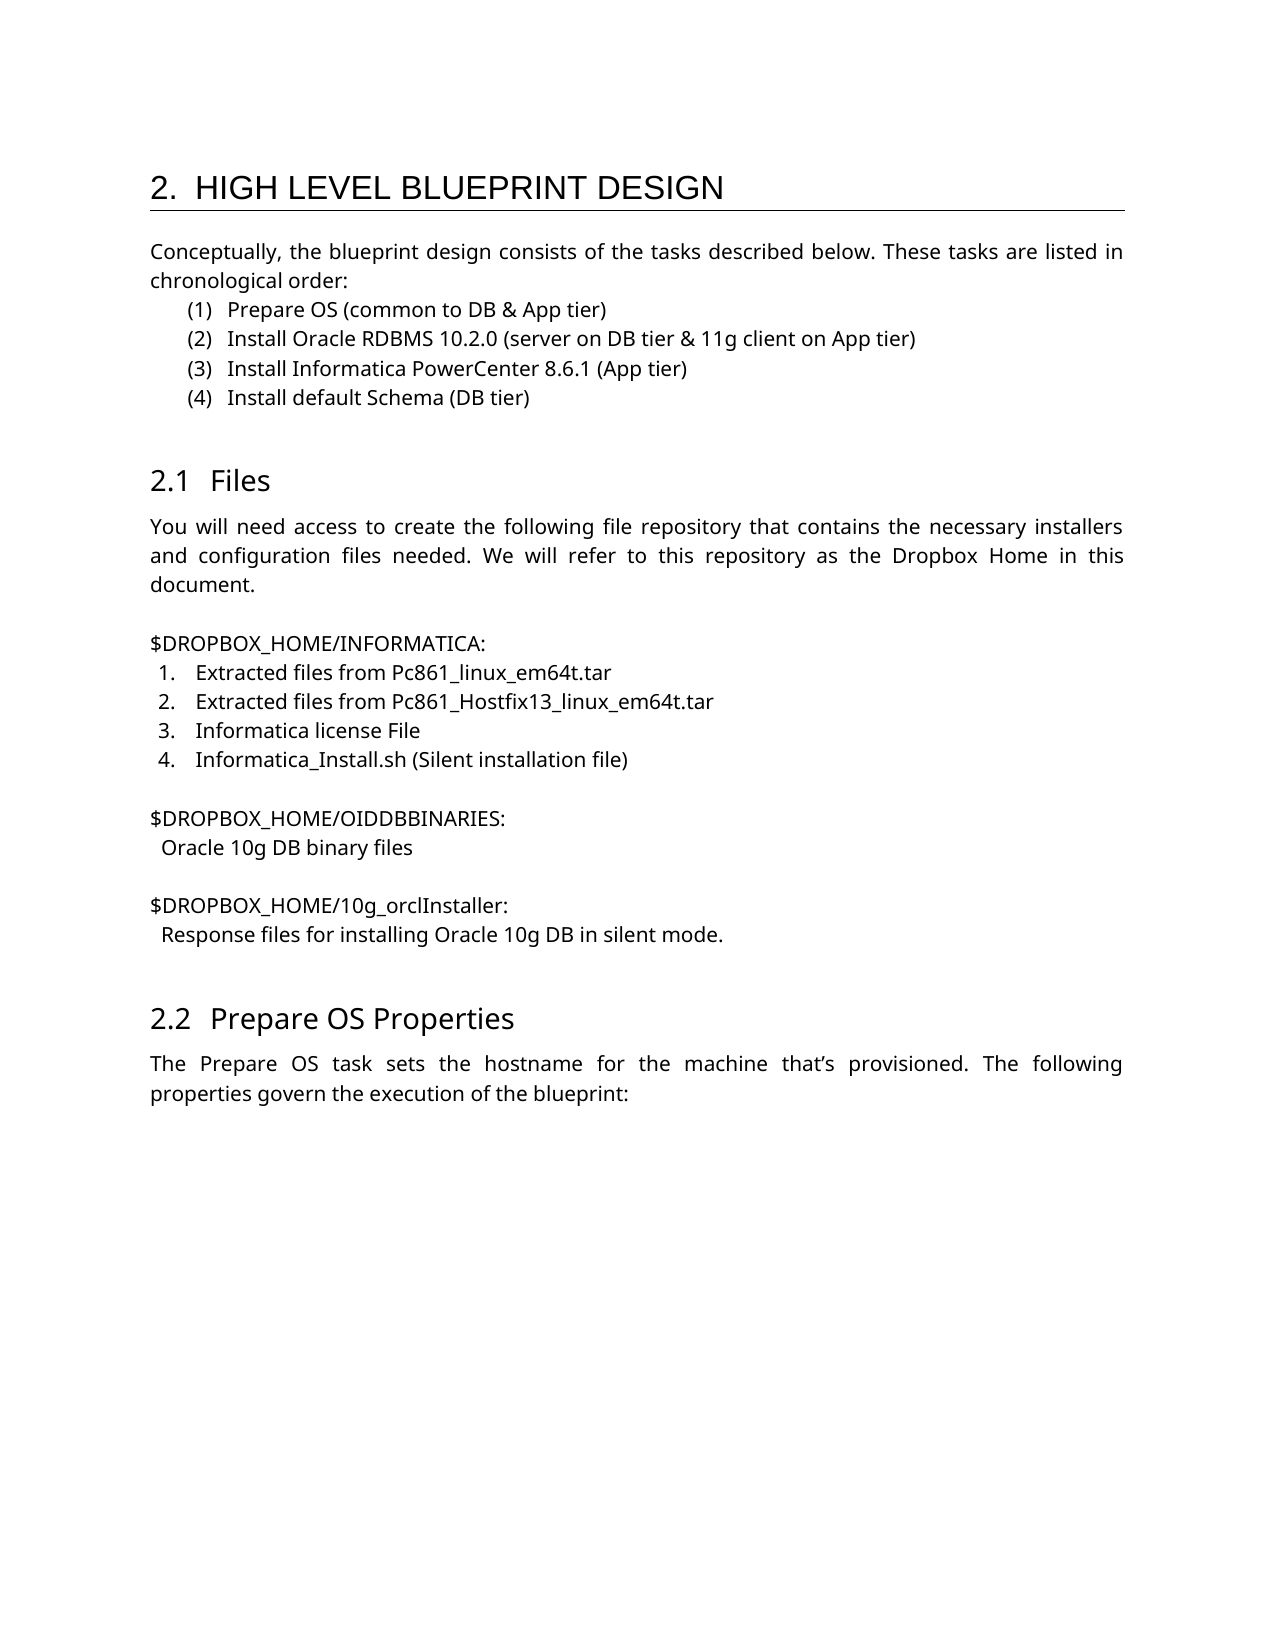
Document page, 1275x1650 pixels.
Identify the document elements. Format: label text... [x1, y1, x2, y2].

list Extracted files from Pc861_Hostfix13_linux_em64t.tar [158, 686, 1125, 715]
text $DROPBOX_HOME/INFORMATICA: [150, 628, 1125, 657]
list Install Informatica PowerCenter 8.6.1 (App tier) [187, 353, 1125, 382]
subtitle Prepare OS Properties [150, 1003, 1125, 1036]
text Oracle 10g DB binary files [150, 832, 1125, 861]
text The Prepare OS task sets the hostname for the machine that’s provisioned. The following properties govern the execution of the blueprint: [150, 1048, 1125, 1107]
list Informatica license File [158, 715, 1125, 744]
text You will need access to create the following file repository that contains the necessary installers and configuration files needed. We will refer to this repository as the Dropbox Home in this document. [150, 511, 1125, 598]
list Prepare OS (common to DB & App tier) [187, 294, 1125, 323]
subtitle High level BLUEPRINT Design [150, 162, 1125, 210]
subtitle Files [150, 465, 1125, 498]
list Install default Schema (DB tier) [187, 382, 1125, 411]
list Informatica_Install.sh (Silent installation file) [158, 744, 1125, 773]
text Response files for installing Oracle 10g DB in silent mode. [150, 919, 1125, 948]
text Conceptually, the blueprint design consists of the tasks described below. These tasks are listed in chronological order: [150, 236, 1125, 294]
text $DROPBOX_HOME/OIDDBBINARIES: [150, 803, 1125, 832]
list Install Oracle RDBMS 10.2.0 (server on DB tier & 11g client on App tier) [187, 323, 1125, 353]
text $DROPBOX_HOME/10g_orclInstaller: [150, 890, 1125, 919]
list Extracted files from Pc861_linux_em64t.tar [158, 657, 1125, 686]
